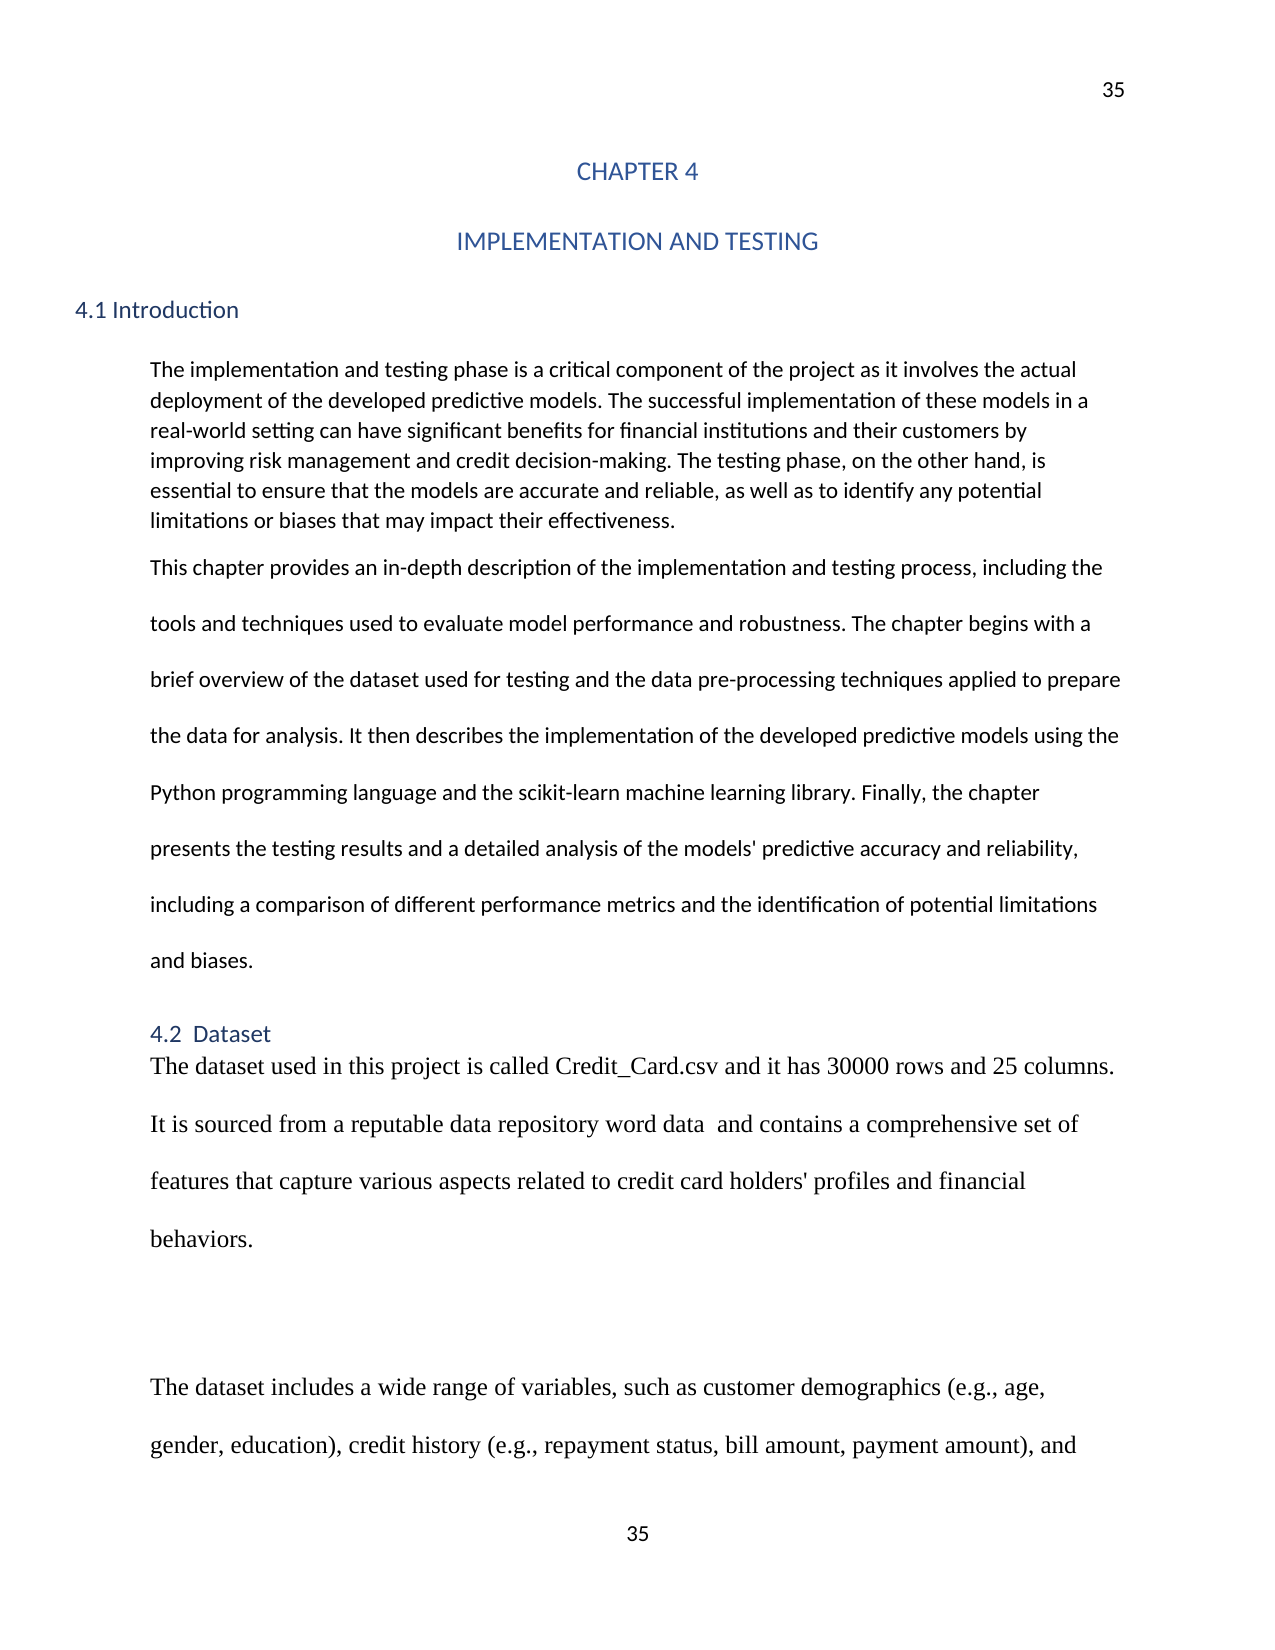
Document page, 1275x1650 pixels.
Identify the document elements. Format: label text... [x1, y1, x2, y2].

text The dataset used in this project is called Credit_Card.csv and it has 30000 rows and 25 columns. It is sourced from a reputable data repository word data and contains a comprehensive set of features that capture various aspects related to credit card holders' profiles and financial behaviors. [150, 1051, 1125, 1253]
text The implementation and testing phase is a critical component of the project as it involves the actual deployment of the developed predictive models. The successful implementation of these models in a real-world setting can have significant benefits for financial institutions and their customers by improving risk management and credit decision-making. The testing phase, on the other hand, is essential to ensure that the models are accurate and reliable, as well as to identify any potential limitations or biases that may impact their effectiveness. [150, 356, 1125, 535]
subtitle 4.1 Introduction [75, 294, 1125, 325]
text This chapter provides an in-depth description of the implementation and testing process, including the tools and techniques used to evaluate model performance and robustness. The chapter begins with a brief overview of the dataset used for testing and the data pre-processing techniques applied to prepare the data for analysis. It then describes the implementation of the developed predictive models using the Python programming language and the scikit-learn machine learning library. Finally, the chapter presents the testing results and a detailed analysis of the models' predictive accuracy and reliability, including a comparison of different performance metrics and the identification of potential limitations and biases. [150, 553, 1125, 974]
subtitle IMPLEMENTATION AND TESTING [150, 224, 1125, 257]
subtitle CHAPTER 4 [150, 154, 1125, 187]
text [150, 1372, 1125, 1458]
subtitle 4.2 Dataset [150, 1018, 1125, 1049]
